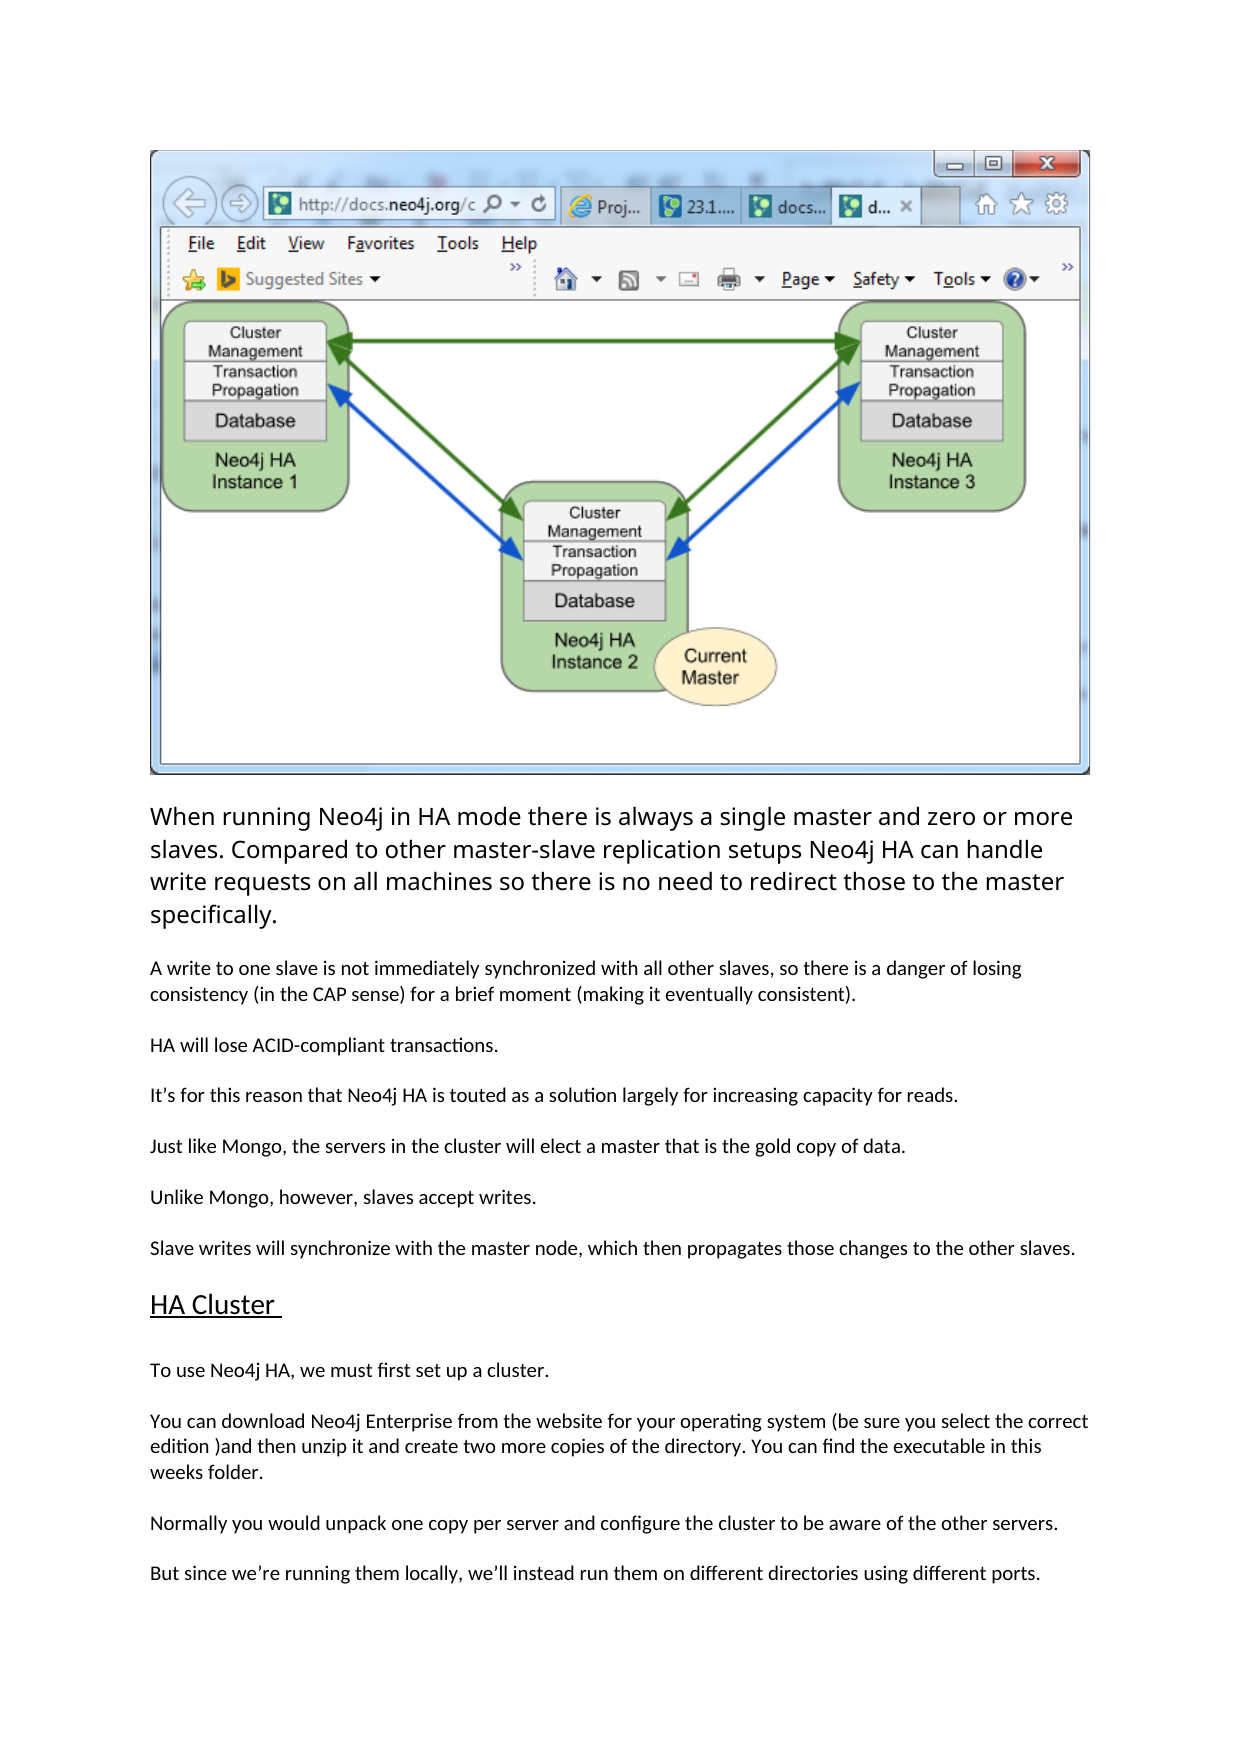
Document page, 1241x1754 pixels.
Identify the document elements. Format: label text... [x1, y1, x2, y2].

text A write to one slave is not immediately synchronized with all other slaves, so there is a danger of losing consistency (in the CAP sense) for a brief moment (making it eventually consistent). [150, 956, 1090, 1006]
text You can download Neo4j Enterprise from the website for your operating system (be sure you select the correct edition )and then unzip it and create two more copies of the directory. You can find the executable in this weeks folder. [150, 1408, 1090, 1484]
text Just like Mongo, the servers in the cluster will elect a master that is the gold copy of data. [150, 1133, 1090, 1159]
text To use Neo4j HA, we must first set up a cluster. [150, 1357, 1090, 1383]
text HA will lose ACID-compliant transactions. [150, 1032, 1090, 1057]
text But since we’re running them locally, we’ll instead run them on different directories using different ports. [150, 1561, 1090, 1586]
text When running Neo4j in HA mode there is always a single master and zero or more slaves. Compared to other master-slave replication setups Neo4j HA can handle write requests on all machines so there is no need to redirect those to the master specifically. [150, 800, 1090, 930]
text Unlike Mongo, however, slaves accept writes. [150, 1184, 1090, 1210]
text It’s for this reason that Neo4j HA is touted as a solution largely for increasing capacity for reads. [150, 1083, 1090, 1108]
picture [150, 150, 1091, 775]
text Slave writes will synchronize with the master node, which then propagates those changes to the other slaves. [150, 1235, 1090, 1261]
text Normally you would unpack one copy per server and configure the cluster to be aware of the other servers. [150, 1510, 1090, 1535]
text HA Cluster [150, 1286, 1090, 1322]
